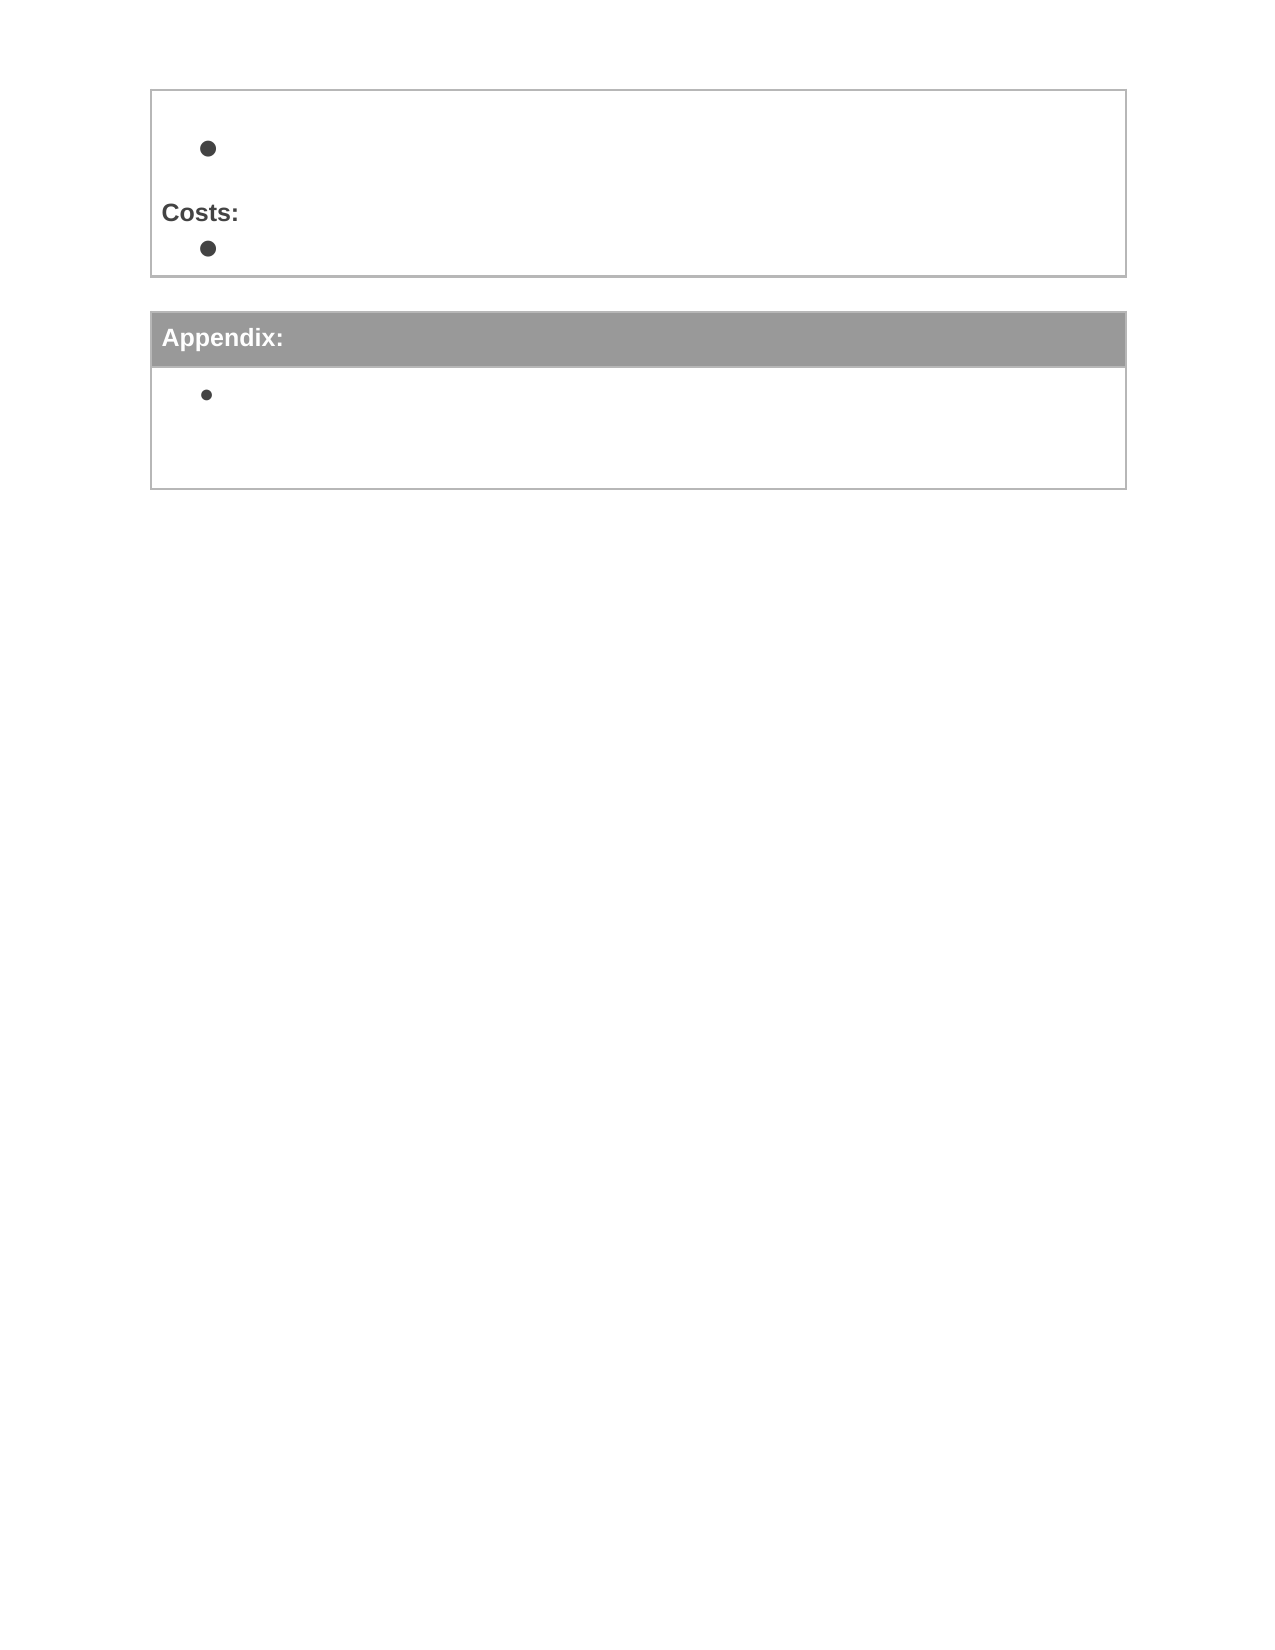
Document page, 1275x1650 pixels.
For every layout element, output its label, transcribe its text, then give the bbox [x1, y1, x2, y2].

table_cell [152, 368, 1125, 488]
table_header Appendix: [152, 313, 1125, 366]
table_cell Benefits: Costs: [152, 91, 1125, 275]
